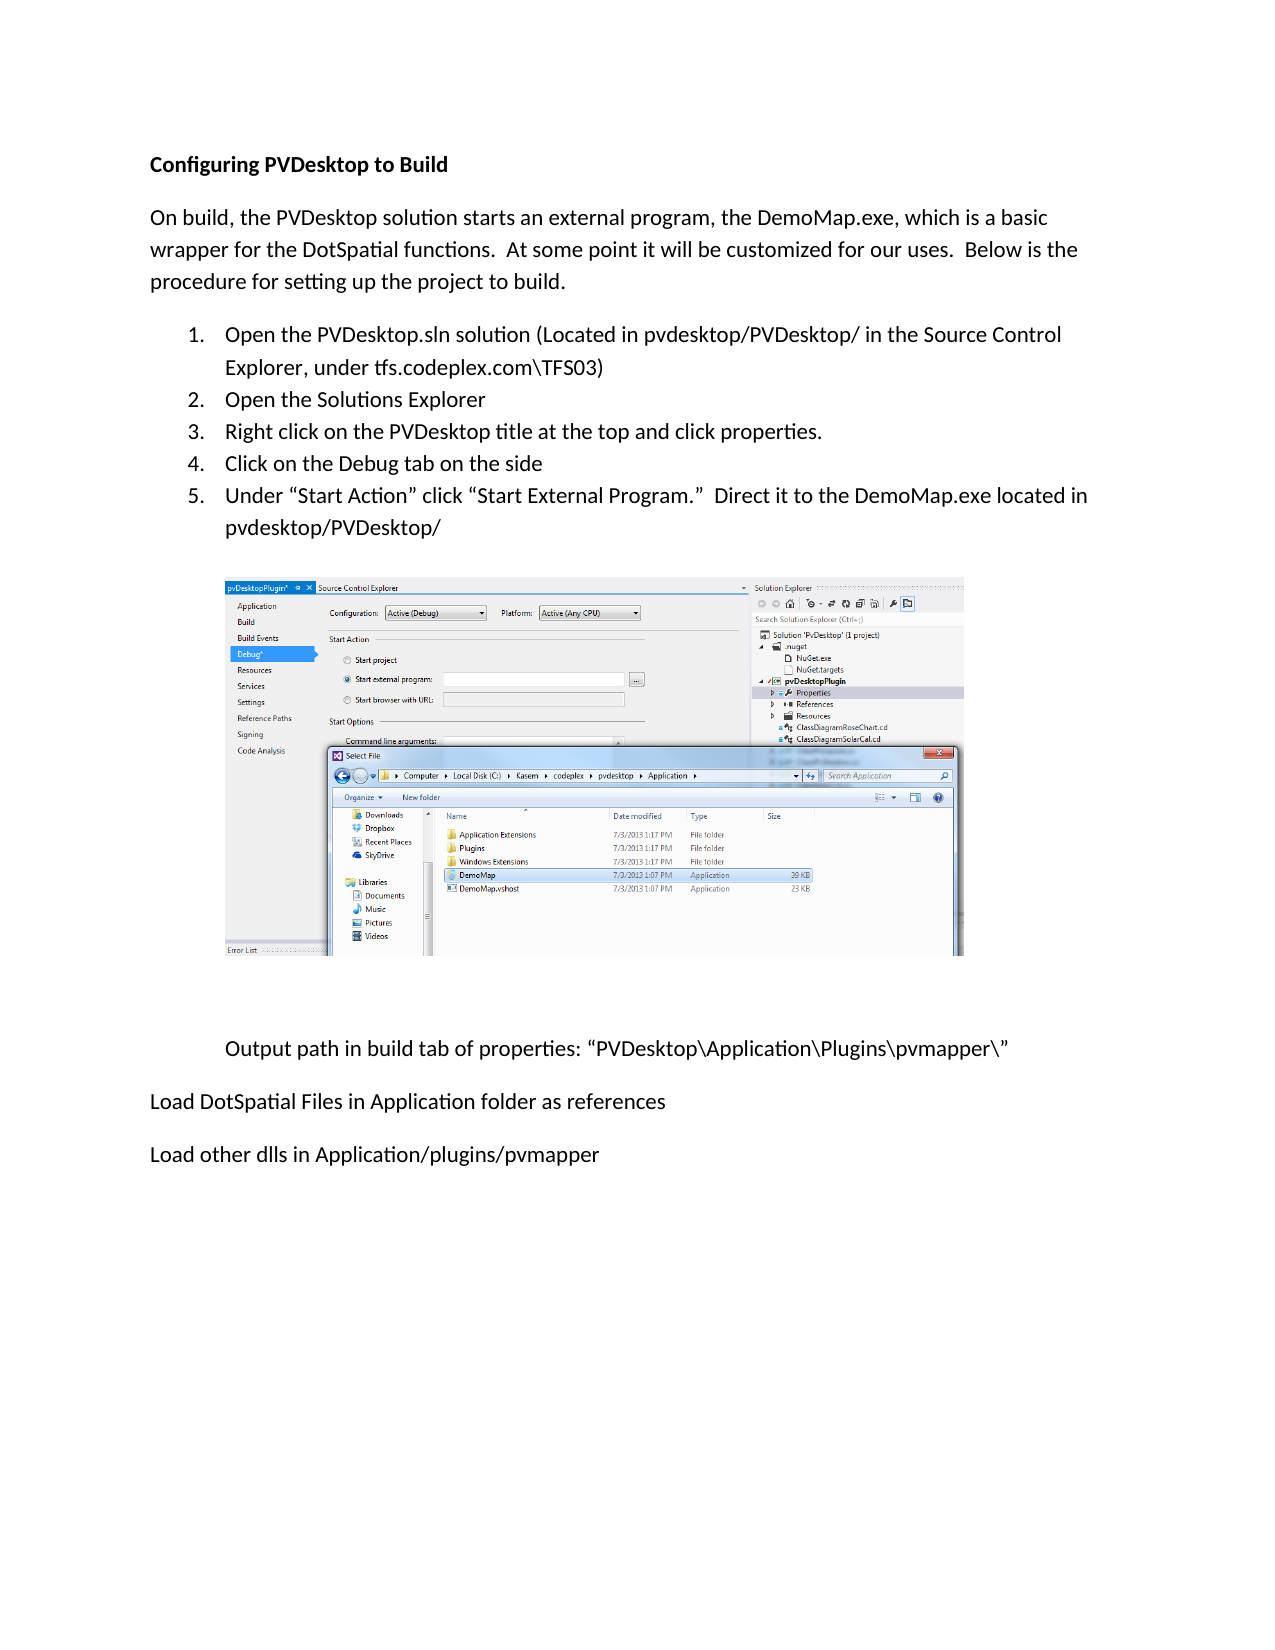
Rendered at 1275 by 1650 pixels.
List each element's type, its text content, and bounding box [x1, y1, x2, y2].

text Output path in build tab of properties: “PVDesktop\Application\Plugins\pvmapper\” [150, 1034, 1125, 1062]
text On build, the PVDesktop solution starts an external program, the DemoMap.exe, which is a basic wrapper for the DotSpatial functions. At some point it will be customized for our uses. Below is the procedure for setting up the project to build. [150, 203, 1125, 295]
text Configuring PVDesktop to Build [150, 150, 1125, 178]
list Under “Start Action” click “Start External Program.” Direct it to the DemoMap.exe located in pvdesktop/PVDesktop/ [187, 481, 1125, 542]
picture [225, 577, 964, 956]
text Load DotSpatial Files in Application folder as references [150, 1087, 1125, 1115]
text Load other dlls in Application/plugins/pvmapper [150, 1140, 1125, 1168]
list Open the PVDesktop.sln solution (Located in pvdesktop/PVDesktop/ in the Source Control Explorer, under tfs.codeplex.com\TFS03) [187, 320, 1125, 381]
list Right click on the PVDesktop title at the top and click properties. [187, 417, 1125, 445]
list Click on the Debug tab on the side [187, 449, 1125, 477]
list Open the Solutions Explorer [187, 385, 1125, 413]
